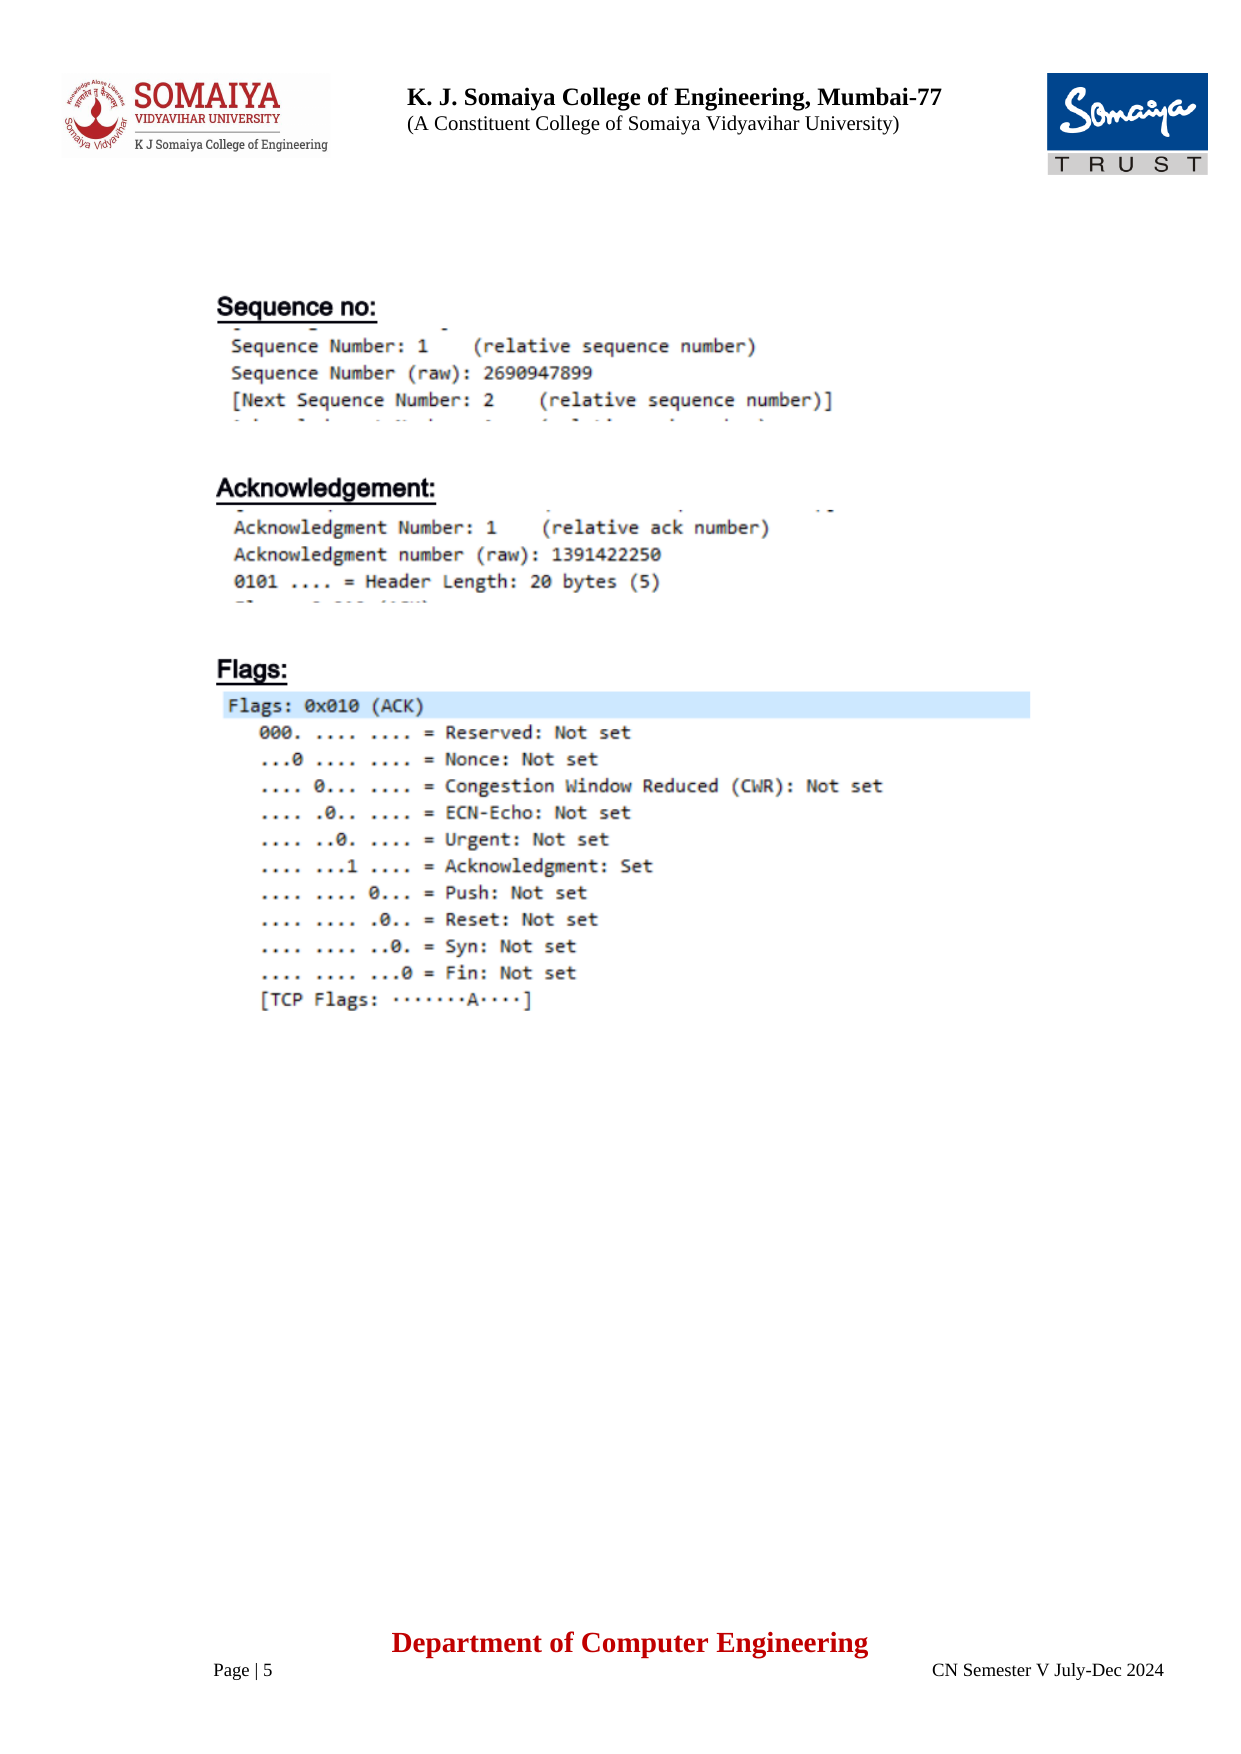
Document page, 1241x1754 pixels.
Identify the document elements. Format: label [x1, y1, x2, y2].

picture [1047, 73, 1208, 175]
picture [180, 276, 1099, 1036]
picture [61, 73, 331, 158]
